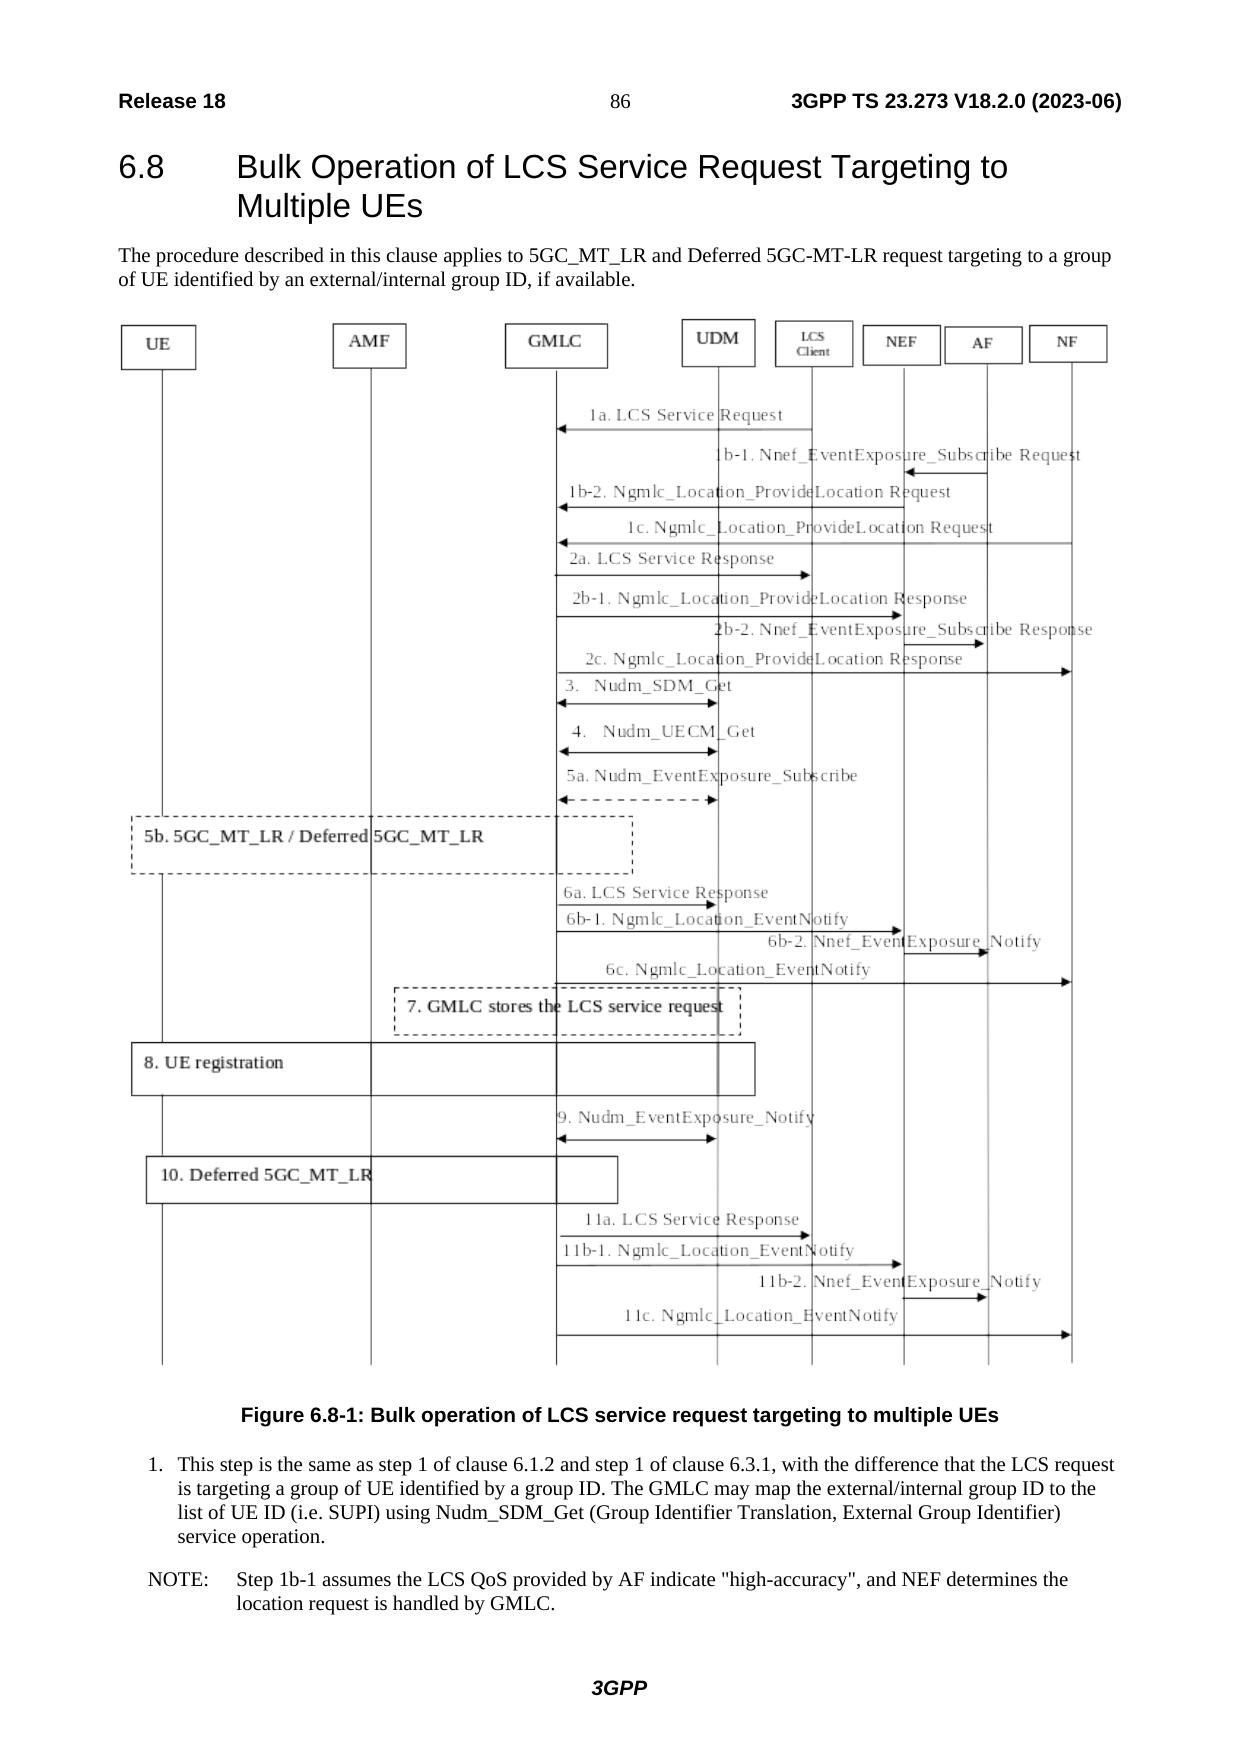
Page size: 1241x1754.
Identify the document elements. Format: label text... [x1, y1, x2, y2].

text NOTE: Step 1b-1 assumes the LCS QoS provided by AF indicate "high-accuracy", and NEF determines the location request is handled by GMLC. [148, 1567, 1122, 1615]
subtitle 6.8 Bulk Operation of LCS Service Request Targeting to Multiple UEs [118, 147, 1122, 224]
text 1. This step is the same as step 1 of clause 6.1.2 and step 1 of clause 6.3.1, with the difference that the LCS request is targeting a group of UE identified by a group ID. The GMLC may map the external/internal group ID to the list of UE ID (i.e. SUPI) using Nudm_SDM_Get (Group Identifier Translation, External Group Identifier) service operation. [148, 1452, 1122, 1548]
text Figure 6.8-1: Bulk operation of LCS service request targeting to multiple UEs [118, 1403, 1122, 1427]
text The procedure described in this clause applies to 5GC_MT_LR and Deferred 5GC-MT-LR request targeting to a group of UE identified by an external/internal group ID, if available. [118, 243, 1122, 291]
